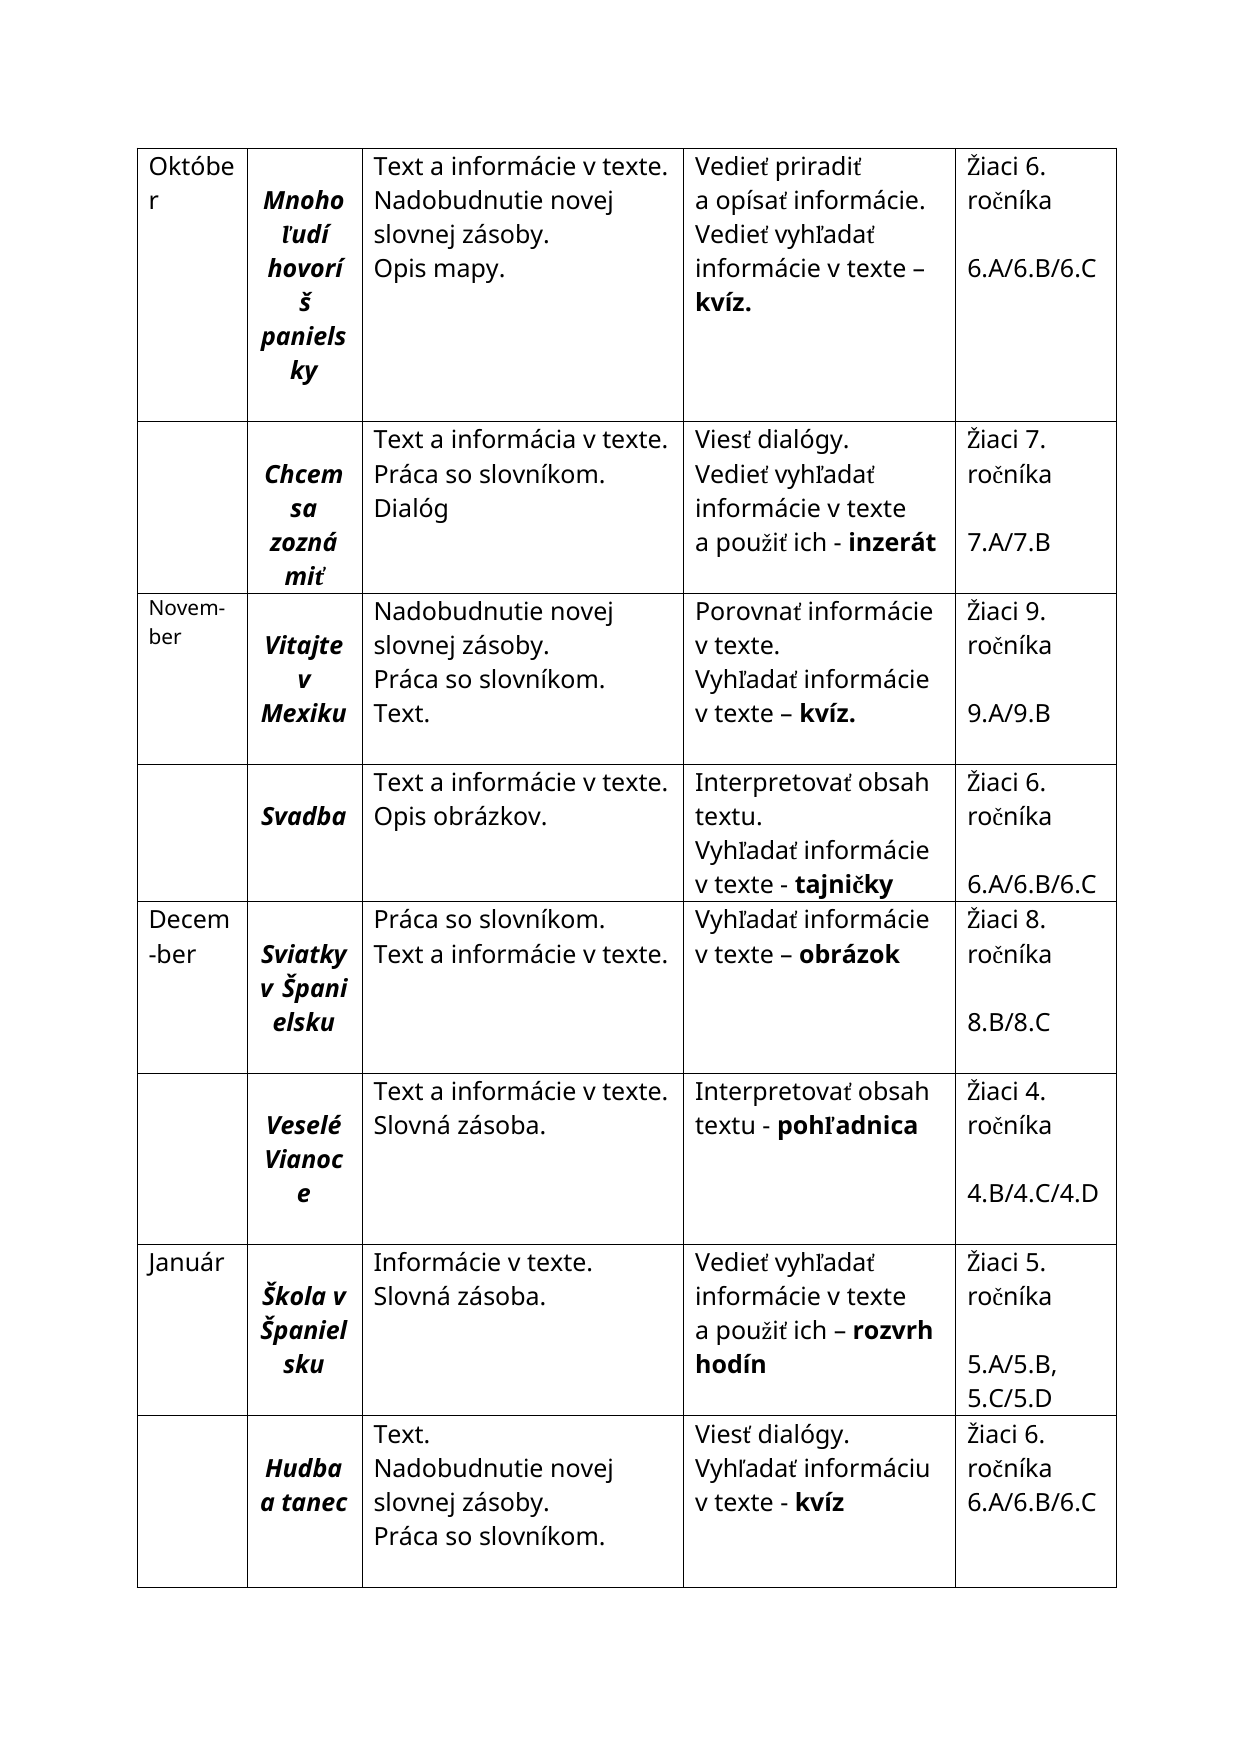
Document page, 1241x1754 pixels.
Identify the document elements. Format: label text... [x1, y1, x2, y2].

table_cell Žiaci 8. ročníka 8.B/8.C [956, 902, 1116, 1072]
table_cell Hudba a tanec [248, 1416, 362, 1587]
table_cell Žiaci 7. ročníka 7.A/7.B [956, 422, 1116, 592]
table_cell Chcem sa zoznámiť [248, 422, 362, 592]
table_cell Text. Nadobudnutie novej slovnej zásoby. Práca so slovníkom. [363, 1416, 683, 1587]
table_cell [138, 765, 247, 901]
table_cell Text a informácie v texte. Nadobudnutie novej slovnej zásoby. Opis mapy. [363, 149, 683, 421]
table_cell Žiaci 5. ročníka 5.A/5.B, 5.C/5.D [956, 1245, 1116, 1415]
table_cell [138, 1416, 247, 1587]
table_cell Viesť dialógy. Vyhľadať informáciu v texte - kvíz [684, 1416, 955, 1587]
table_cell Vedieť priradiť a opísať informácie. Vedieť vyhľadať informácie v texte – kvíz. [684, 149, 955, 421]
table_cell [138, 422, 247, 592]
table_cell Text a informácia v texte. Práca so slovníkom. Dialóg [363, 422, 683, 592]
table_cell Žiaci 6. ročníka 6.A/6.B/6.C [956, 1416, 1116, 1587]
table_cell Žiaci 4. ročníka 4.B/4.C/4.D [956, 1074, 1116, 1244]
table_cell Žiaci 6. ročníka 6.A/6.B/6.C [956, 149, 1116, 421]
table_cell Text a informácie v texte. Opis obrázkov. [363, 765, 683, 901]
table_cell Vedieť vyhľadať informácie v texte a použiť ich – rozvrh hodín [684, 1245, 955, 1415]
table_cell Október [138, 149, 247, 421]
table_cell Novem-ber [138, 594, 247, 764]
table_cell Január [138, 1245, 247, 1415]
table_cell Text a informácie v texte. Slovná zásoba. [363, 1074, 683, 1244]
table_cell Žiaci 6. ročníka 6.A/6.B/6.C [956, 765, 1116, 901]
table_cell Žiaci 9. ročníka 9.A/9.B [956, 594, 1116, 764]
table_cell Svadba [248, 765, 362, 901]
table_cell [138, 1074, 247, 1244]
table_cell Nadobudnutie novej slovnej zásoby. Práca so slovníkom. Text. [363, 594, 683, 764]
table_cell Škola v Španielsku [248, 1245, 362, 1415]
table_cell Viesť dialógy. Vedieť vyhľadať informácie v texte a použiť ich - inzerát [684, 422, 955, 592]
table_cell Porovnať informácie v texte. Vyhľadať informácie v texte – kvíz. [684, 594, 955, 764]
table_cell Decem-ber [138, 902, 247, 1072]
table_cell Vyhľadať informácie v texte – obrázok [684, 902, 955, 1072]
table_cell Informácie v texte. Slovná zásoba. [363, 1245, 683, 1415]
table_cell Veselé Vianoce [248, 1074, 362, 1244]
table_cell Vitajte v Mexiku [248, 594, 362, 764]
table_cell Interpretovať obsah textu. Vyhľadať informácie v texte - tajničky [684, 765, 955, 901]
table_cell Práca so slovníkom. Text a informácie v texte. [363, 902, 683, 1072]
table_cell Mnoho ľudí hovorí španielsky [248, 149, 362, 421]
table_cell Sviatky v Španielsku [248, 902, 362, 1072]
table_cell Interpretovať obsah textu - pohľadnica [684, 1074, 955, 1244]
